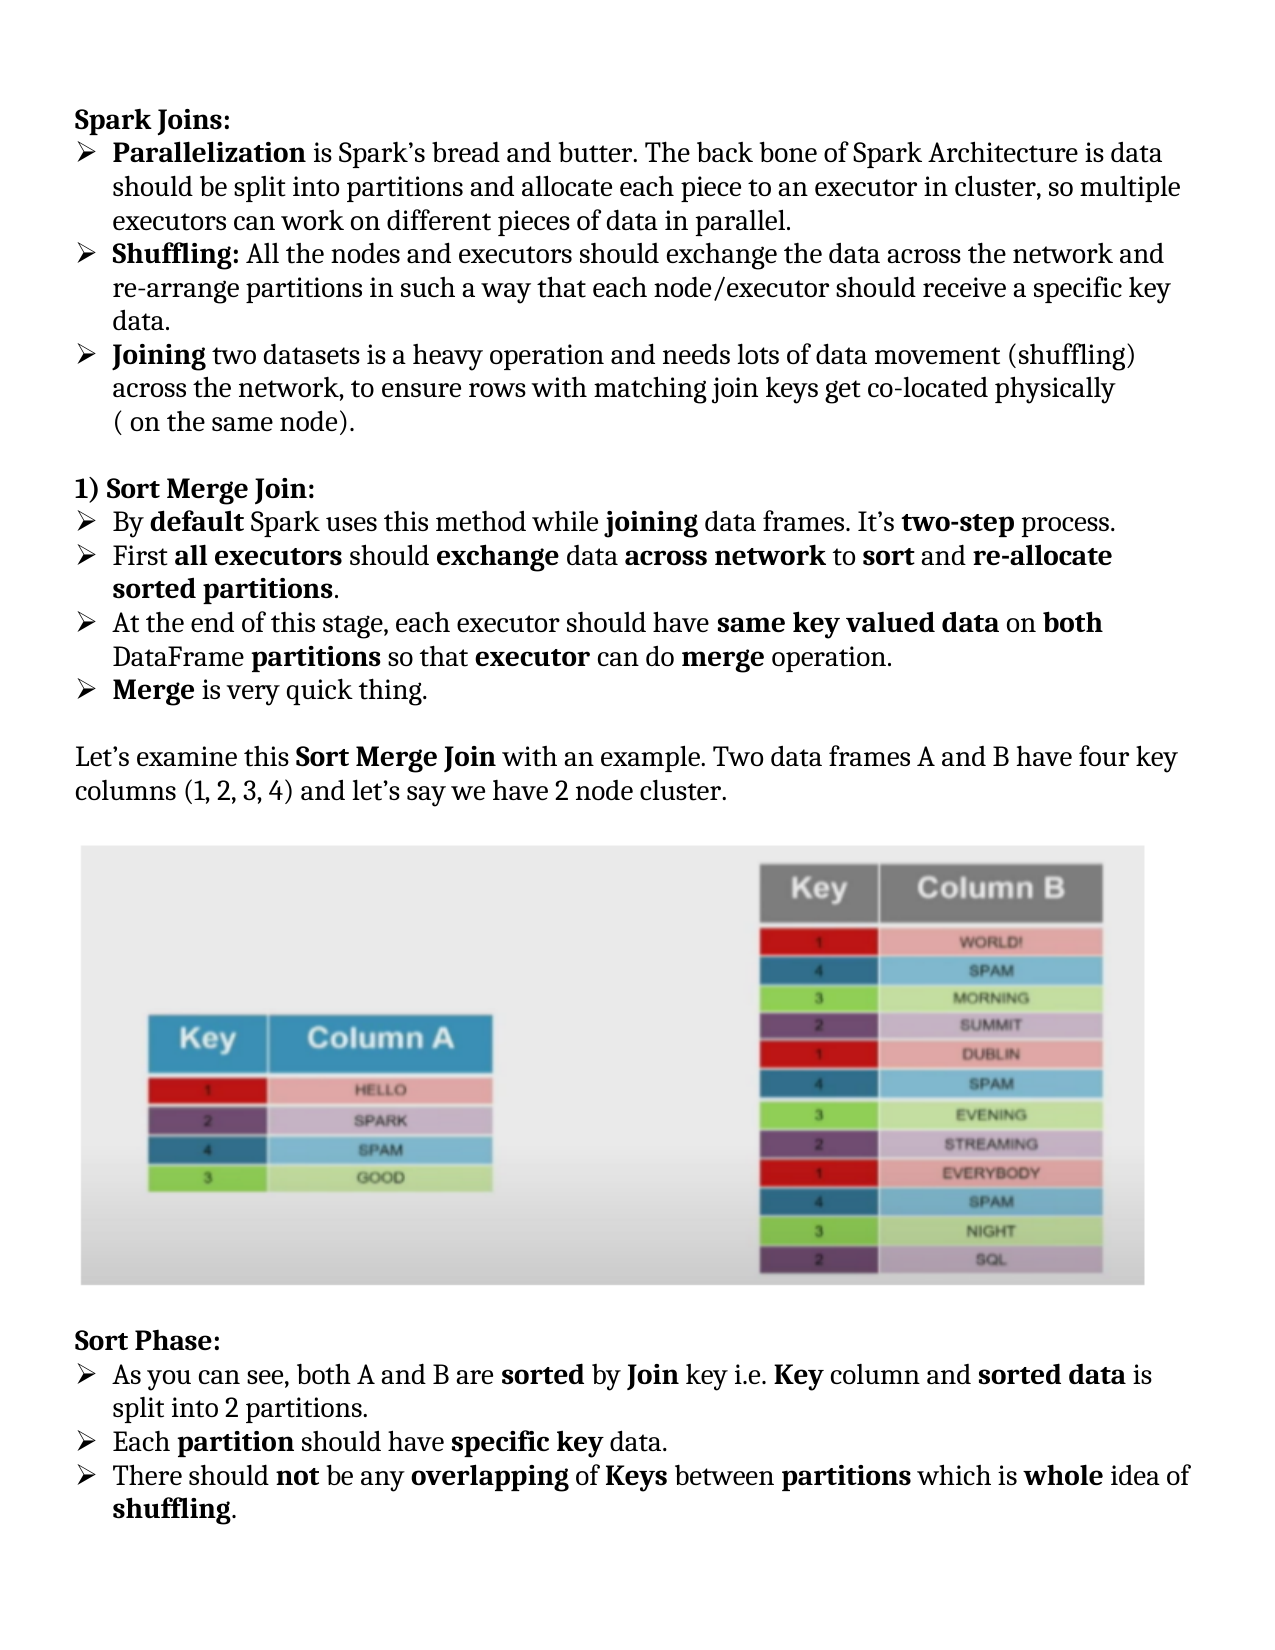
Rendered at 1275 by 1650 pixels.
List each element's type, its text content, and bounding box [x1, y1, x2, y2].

list Joining two datasets is a heavy operation and needs lots of data movement (shuffling) across the network, to ensure rows with matching join keys get co-located physically [75, 338, 1200, 405]
list Merge is very quick thing. [75, 673, 1200, 707]
text DataFrame partitions so that executor can do merge operation. [112, 640, 1200, 673]
text ( on the same node). [112, 405, 1200, 438]
list There should not be any overlapping of Keys between partitions which is whole idea of shuffling. [75, 1459, 1200, 1526]
list As you can see, both A and B are sorted by Join key i.e. Key column and sorted data is split into 2 partitions. [75, 1358, 1200, 1425]
list Shuffling: All the nodes and executors should exchange the data across the network and re-arrange partitions in such a way that each node/executor should receive a specific key data. [75, 237, 1200, 338]
picture [75, 841, 1150, 1291]
list First all executors should exchange data across network to sort and re-allocate sorted partitions. [75, 539, 1200, 606]
list By default Spark uses this method while joining data frames. It’s two-step process. [75, 506, 1200, 539]
text Let’s examine this Sort Merge Join with an example. Two data frames A and B have four key columns (1, 2, 3, 4) and let’s say we have 2 node cluster. [75, 740, 1200, 807]
list At the end of this stage, each executor should have same key valued data on both [75, 606, 1200, 640]
text Spark Joins: [75, 103, 1200, 137]
text Sort Phase: [75, 1324, 1200, 1358]
list Parallelization is Spark’s bread and butter. The back bone of Spark Architecture is data should be split into partitions and allocate each piece to an executor in cluster, so multiple executors can work on different pieces of data in parallel. [75, 137, 1200, 237]
text 1) Sort Merge Join: [75, 472, 1200, 506]
list Each partition should have specific key data. [75, 1425, 1200, 1459]
